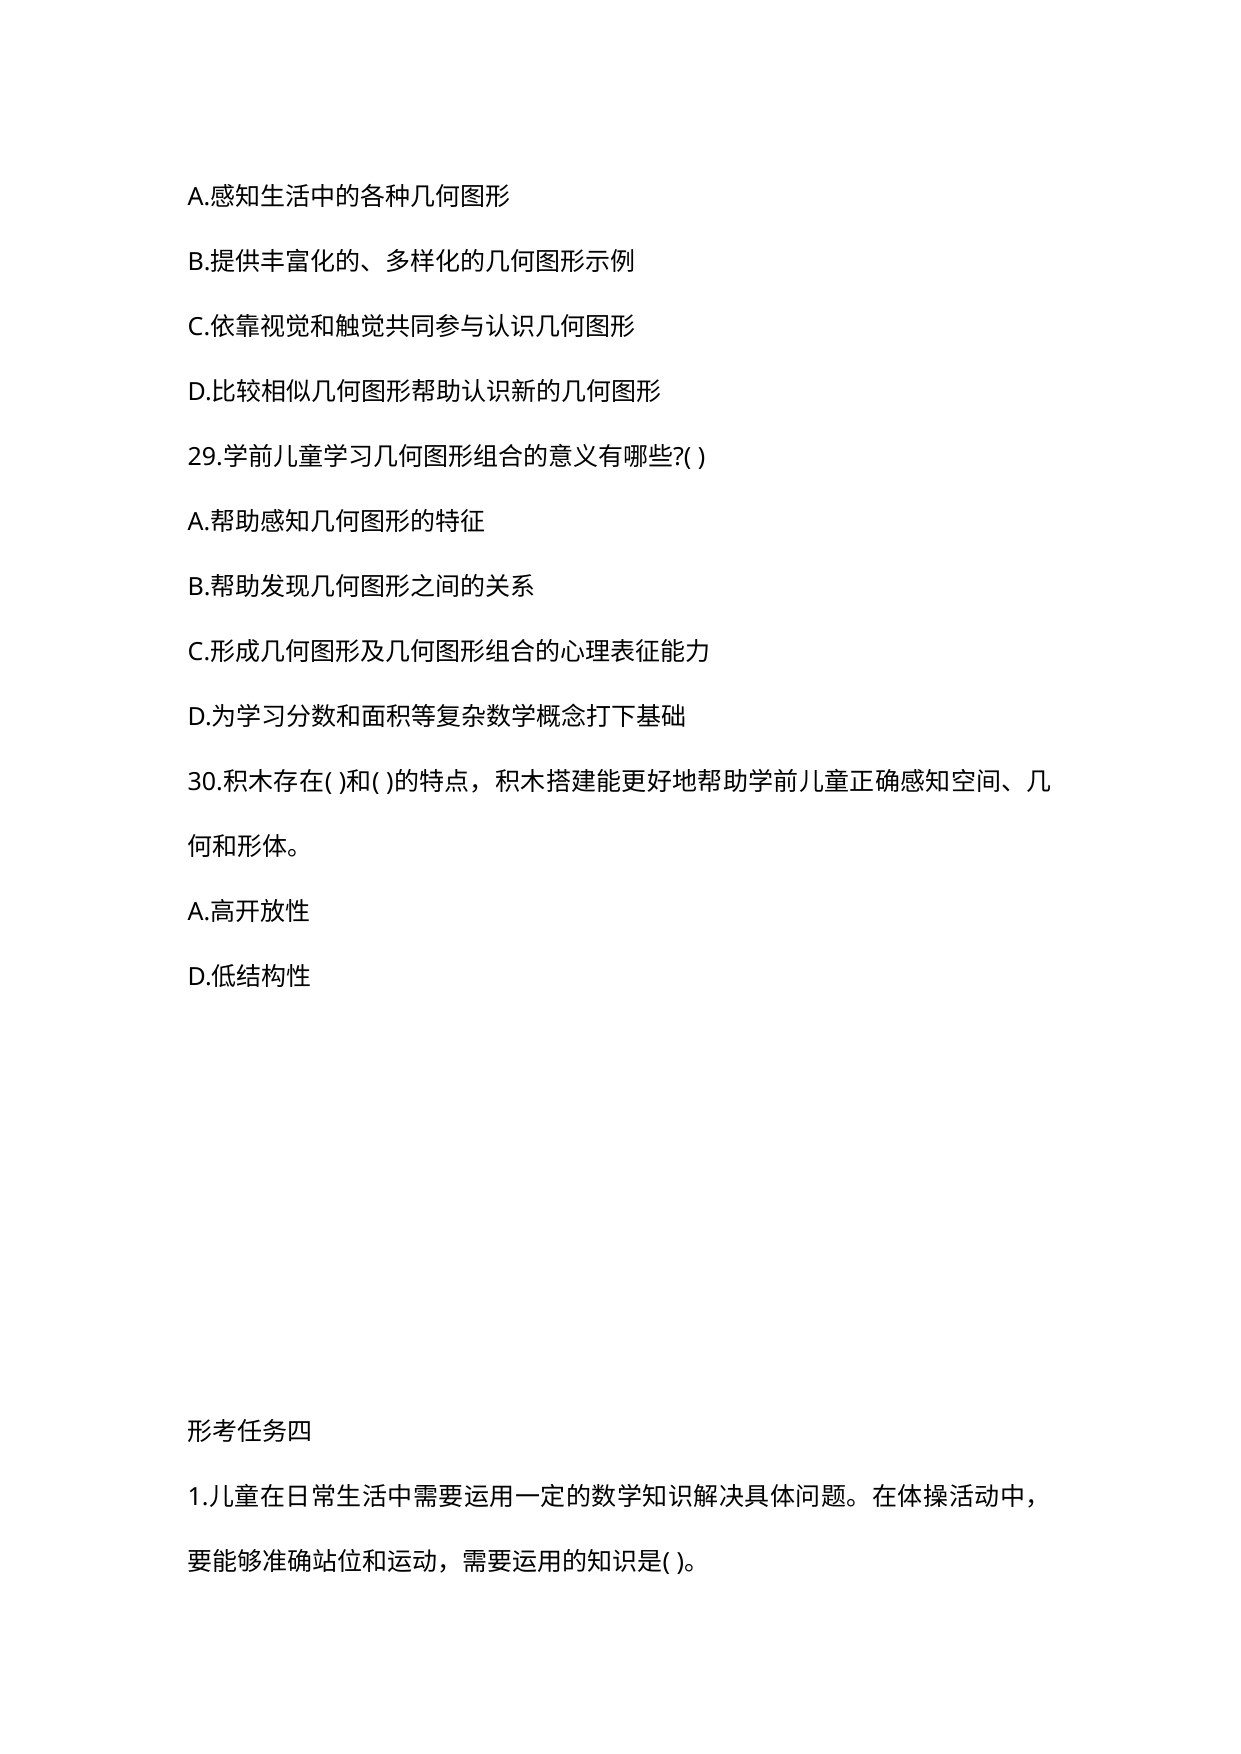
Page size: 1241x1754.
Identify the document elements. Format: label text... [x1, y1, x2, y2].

text B.帮助发现几何图形之间的关系 [187, 552, 1053, 617]
text 形考任务四 [187, 1397, 1053, 1462]
text 30.积木存在( )和( )的特点，积木搭建能更好地帮助学前儿童正确感知空间、几何和形体。 [187, 747, 1053, 877]
text 1.儿童在日常生活中需要运用一定的数学知识解决具体问题。在体操活动中，要能够准确站位和运动，需要运用的知识是( )。 [187, 1462, 1053, 1592]
text C.形成几何图形及几何图形组合的心理表征能力 [187, 617, 1053, 682]
text B.提供丰富化的、多样化的几何图形示例 [187, 227, 1053, 292]
text D.为学习分数和面积等复杂数学概念打下基础 [187, 682, 1053, 747]
text A.高开放性 [187, 877, 1053, 942]
text A.感知生活中的各种几何图形 [187, 162, 1053, 227]
text C.依靠视觉和触觉共同参与认识几何图形 [187, 292, 1053, 357]
text D.低结构性 [187, 942, 1053, 1007]
text A.帮助感知几何图形的特征 [187, 487, 1053, 552]
text 29.学前儿童学习几何图形组合的意义有哪些?( ) [187, 422, 1053, 487]
text D.比较相似几何图形帮助认识新的几何图形 [187, 357, 1053, 422]
